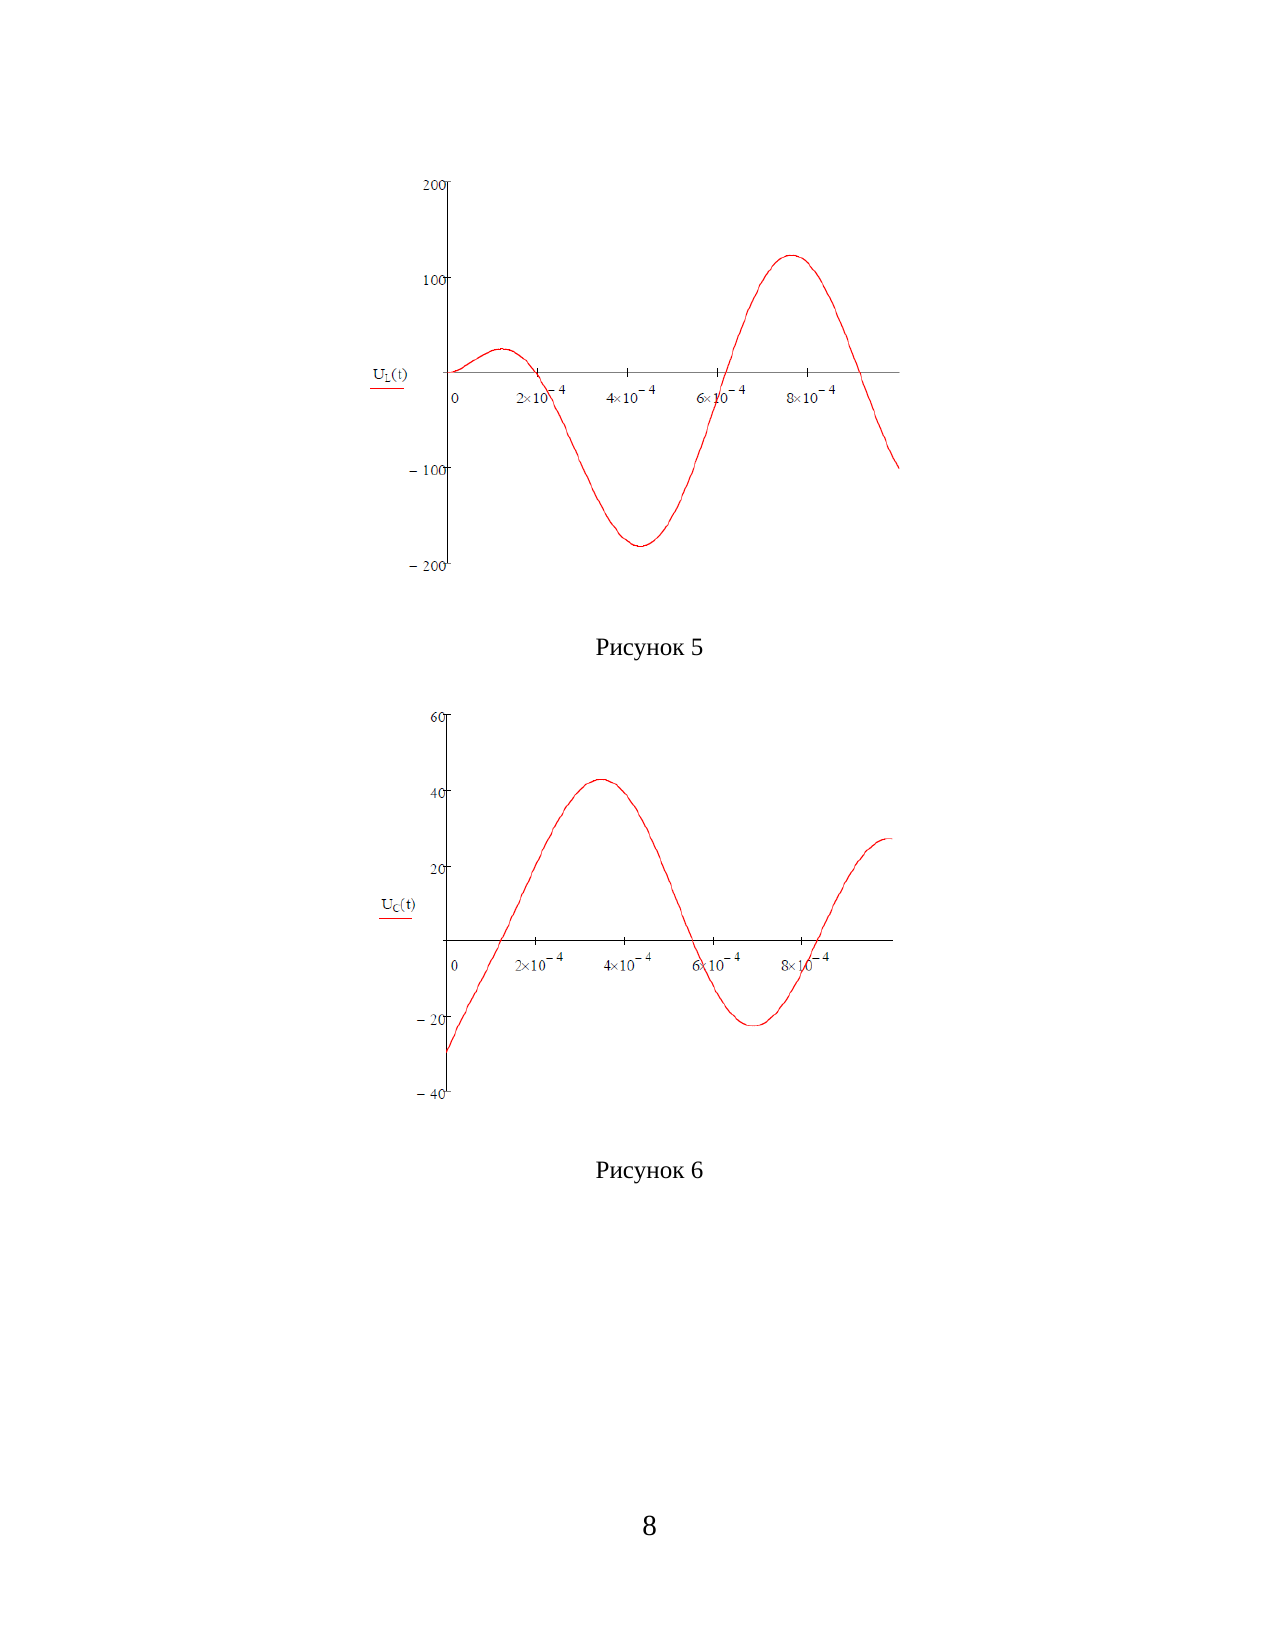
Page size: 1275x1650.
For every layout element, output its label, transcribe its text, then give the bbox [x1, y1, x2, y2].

picture [348, 156, 951, 602]
text Рисунок 5 [130, 632, 1169, 661]
picture [348, 686, 951, 1125]
text Рисунок 6 [130, 1155, 1169, 1183]
